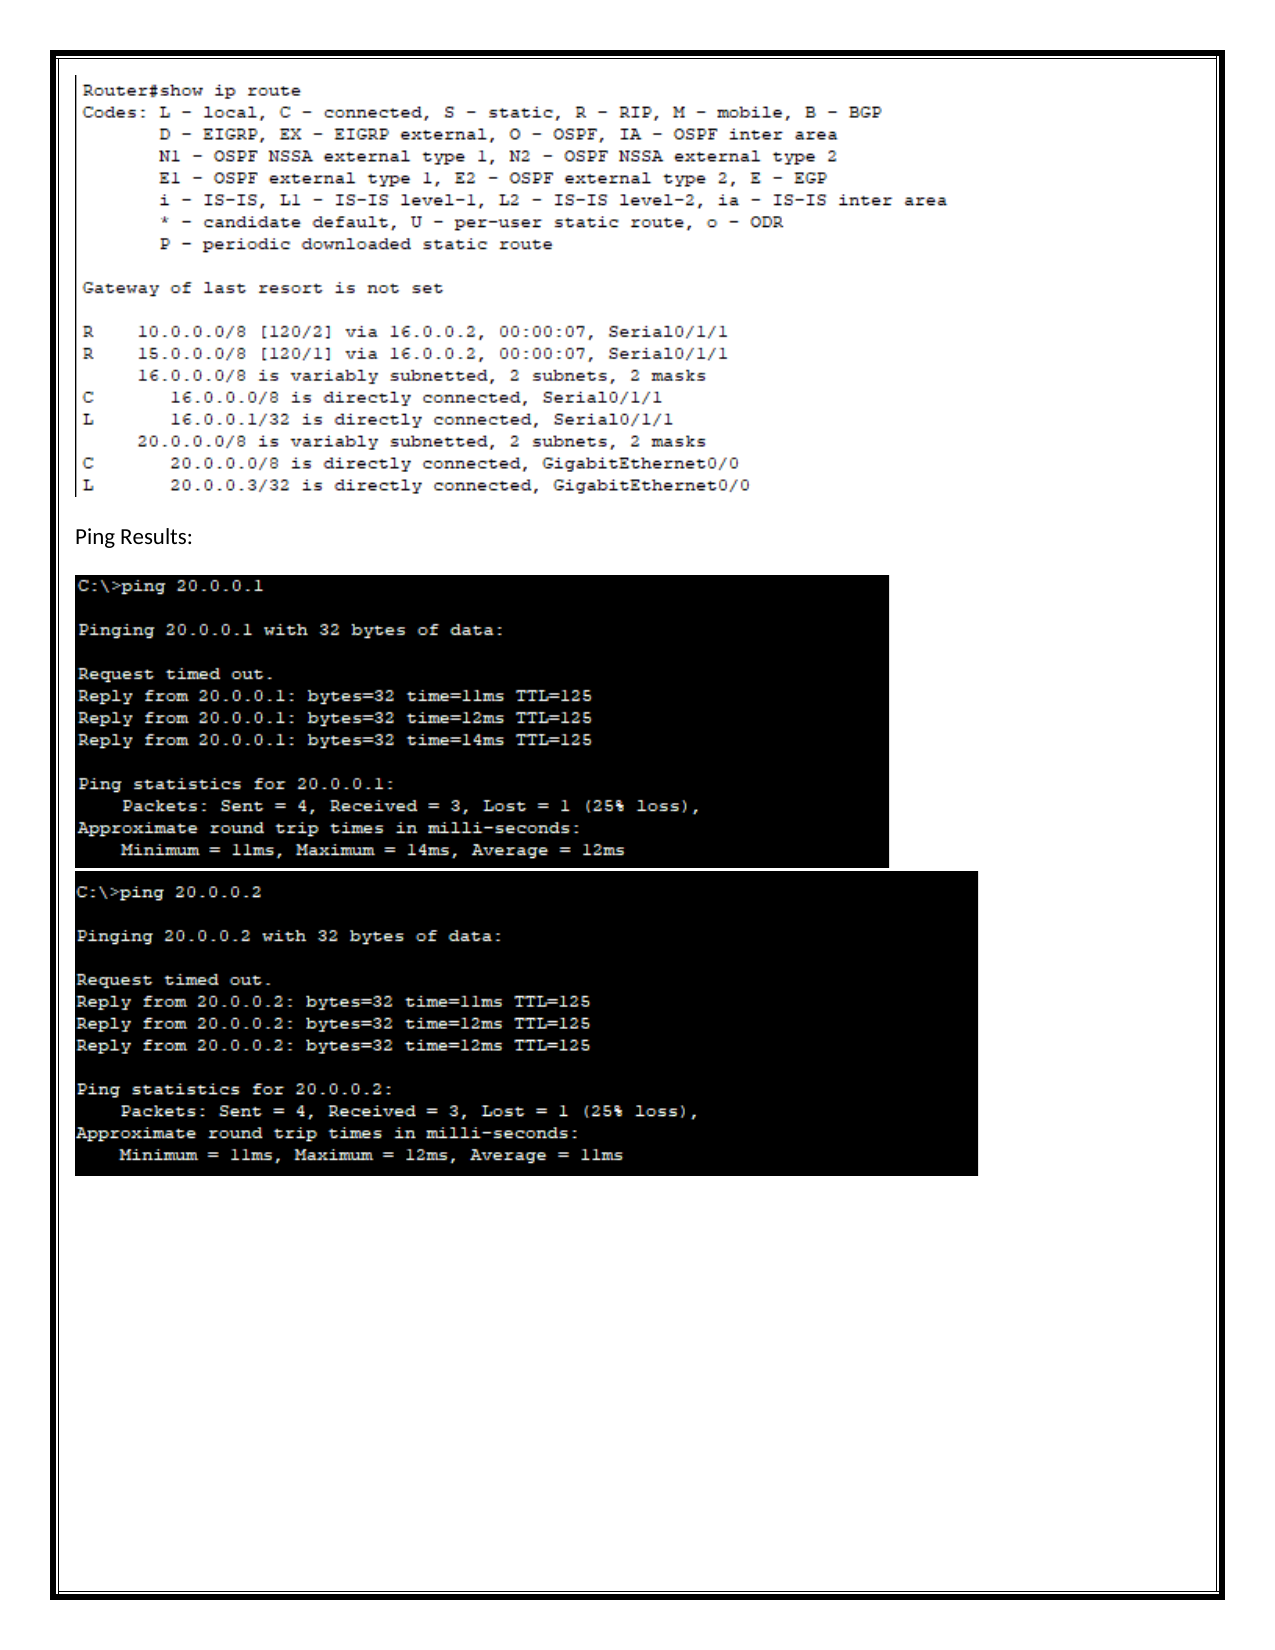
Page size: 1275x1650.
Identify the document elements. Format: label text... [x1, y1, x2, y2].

picture [75, 75, 1065, 497]
picture [75, 575, 890, 868]
picture [75, 871, 979, 1176]
text Ping Results: [75, 522, 1200, 550]
